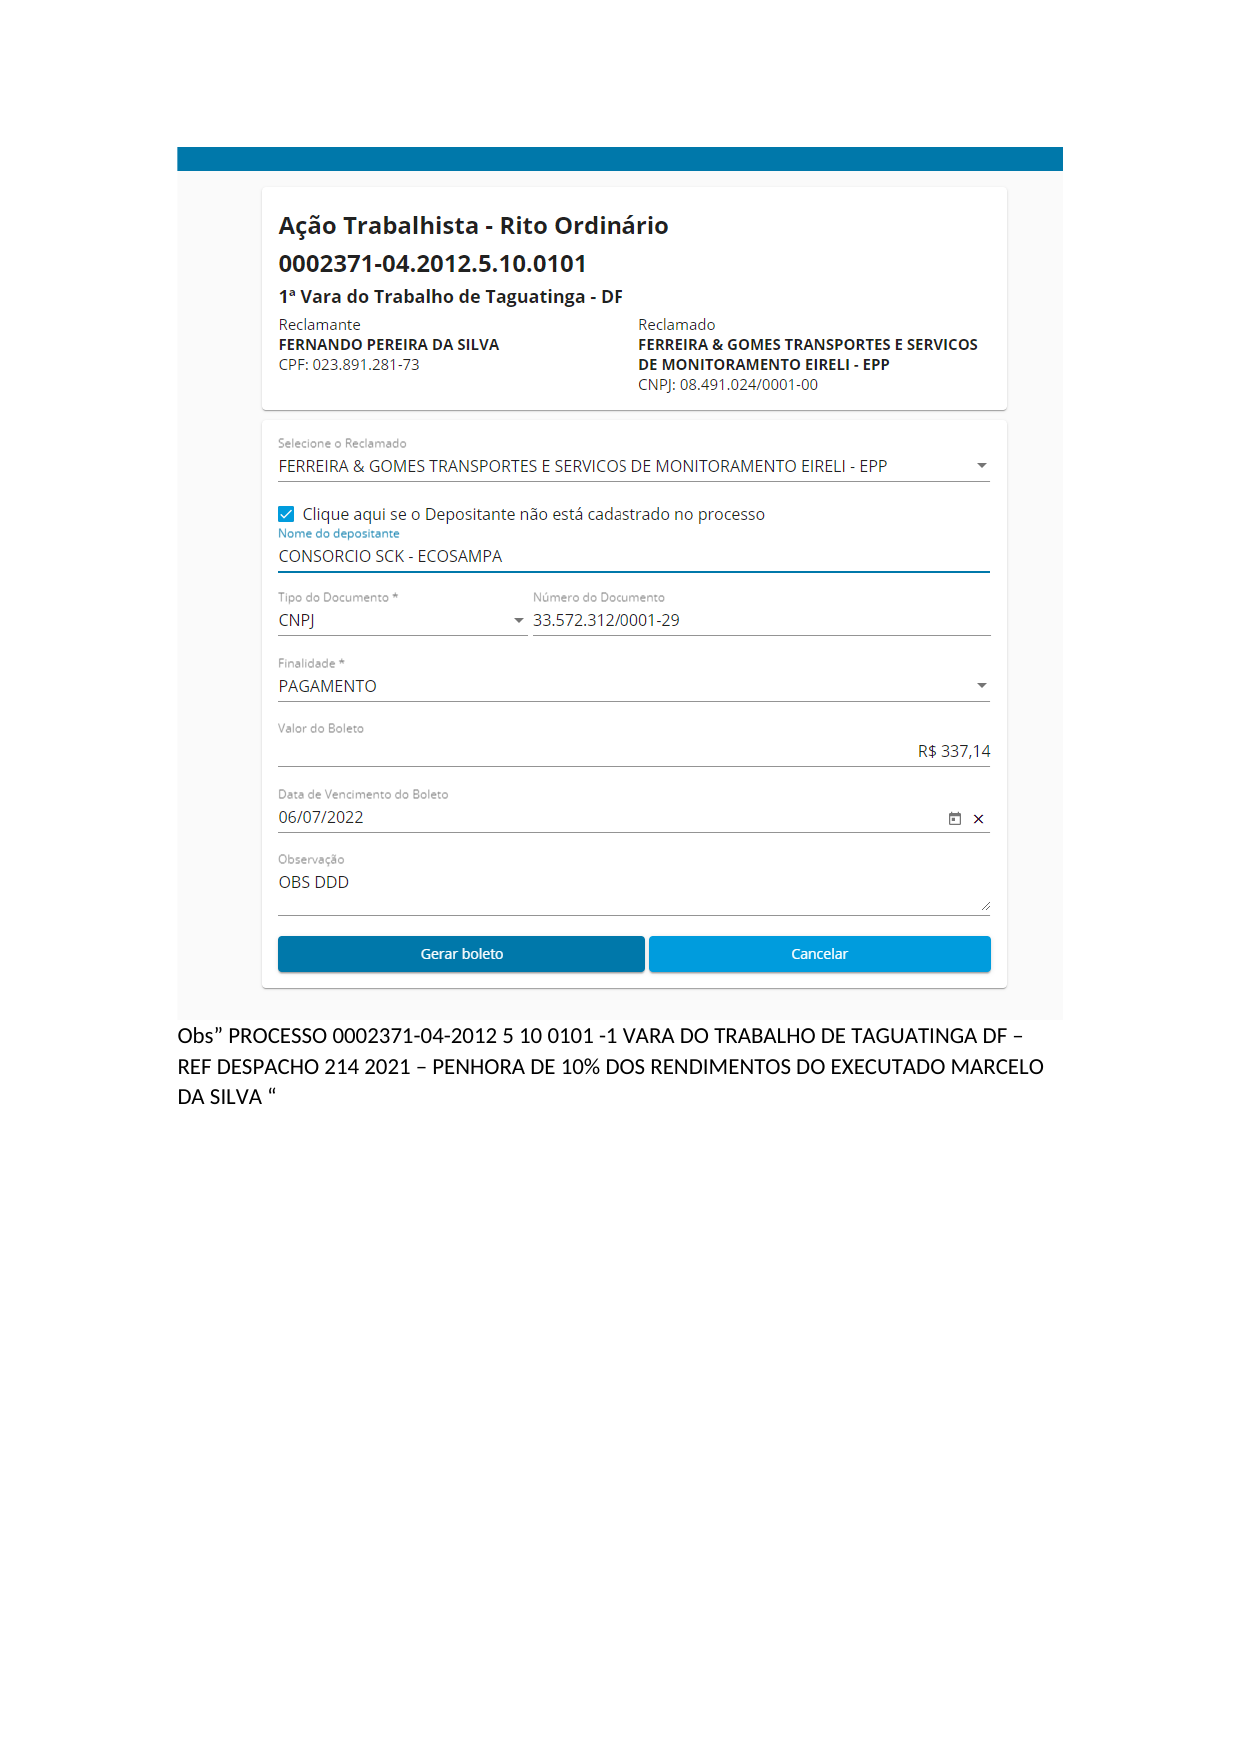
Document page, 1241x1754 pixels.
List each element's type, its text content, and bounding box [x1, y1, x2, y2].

text Obs” PROCESSO 0002371-04-2012 5 10 0101 -1 VARA DO TRABALHO DE TAGUATINGA DF – REF DESPACHO 214 2021 – PENHORA DE 10% DOS RENDIMENTOS DO EXECUTADO MARCELO DA SILVA “ [177, 1020, 1063, 1110]
picture [177, 172, 1063, 1020]
